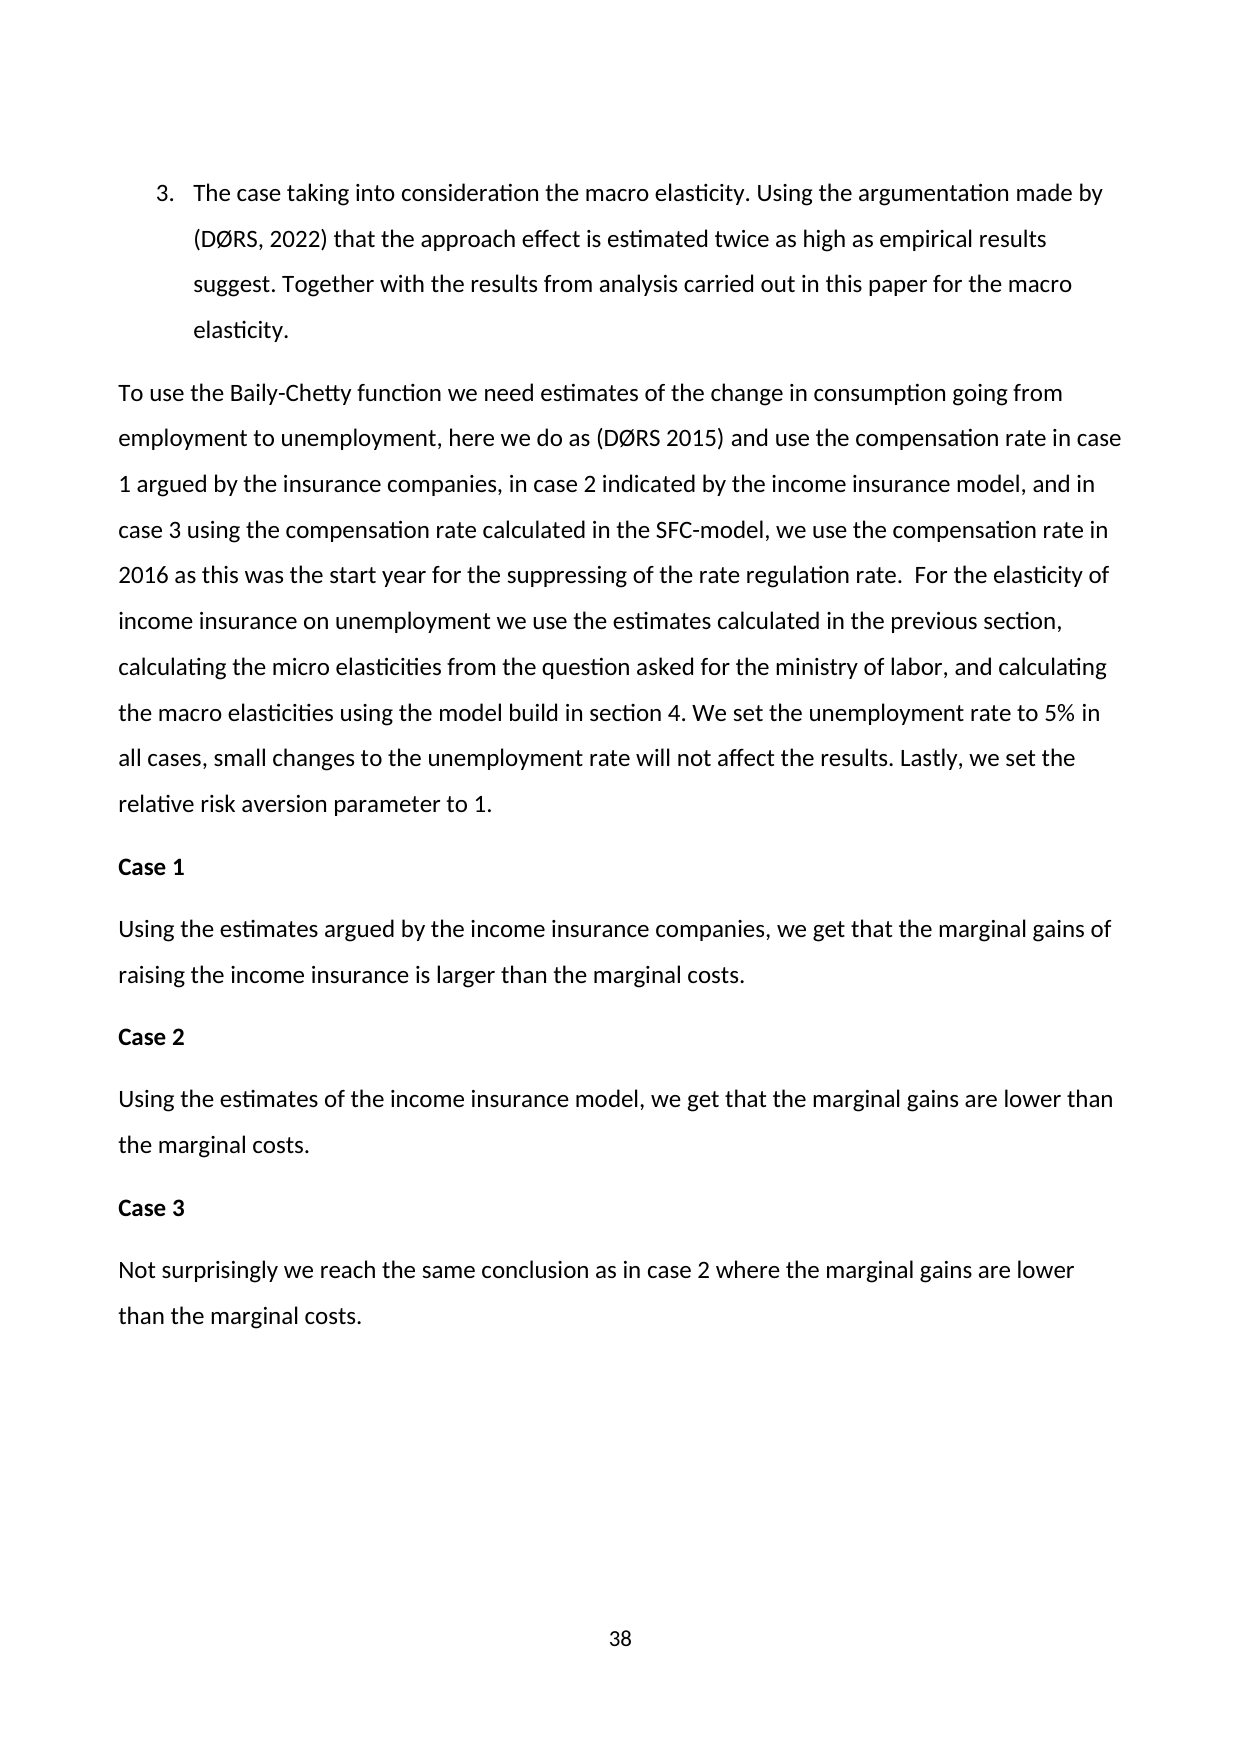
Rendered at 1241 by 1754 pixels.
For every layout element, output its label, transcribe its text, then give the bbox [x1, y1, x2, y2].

text To use the Baily-Chetty function we need estimates of the change in consumption going from employment to unemployment, here we do as (DØRS 2015) and use the compensation rate in case 1 argued by the insurance companies, in case 2 indicated by the income insurance model, and in case 3 using the compensation rate calculated in the SFC-model, we use the compensation rate in 2016 as this was the start year for the suppressing of the rate regulation rate. For the elasticity of income insurance on unemployment we use the estimates calculated in the previous section, calculating the micro elasticities from the question asked for the ministry of labor, and calculating the macro elasticities using the model build in section 4. We set the unemployment rate to 5% in all cases, small changes to the unemployment rate will not affect the results. Lastly, we set the relative risk aversion parameter to 1. [118, 377, 1122, 819]
text Case 2 [118, 1021, 1122, 1052]
list The case taking into consideration the macro elasticity. Using the argumentation made by (DØRS, 2022) that the approach effect is estimated twice as high as empirical results suggest. Together with the results from analysis carried out in this paper for the macro elasticity. [156, 177, 1122, 345]
text Case 1 [118, 851, 1122, 881]
text Not surprisingly we reach the same conclusion as in case 2 where the marginal gains are lower than the marginal costs. [118, 1254, 1122, 1330]
text Case 3 [118, 1192, 1122, 1222]
text Using the estimates of the income insurance model, we get that the marginal gains are lower than the marginal costs. [118, 1084, 1122, 1160]
text Using the estimates argued by the income insurance companies, we get that the marginal gains of raising the income insurance is larger than the marginal costs. [118, 913, 1122, 989]
